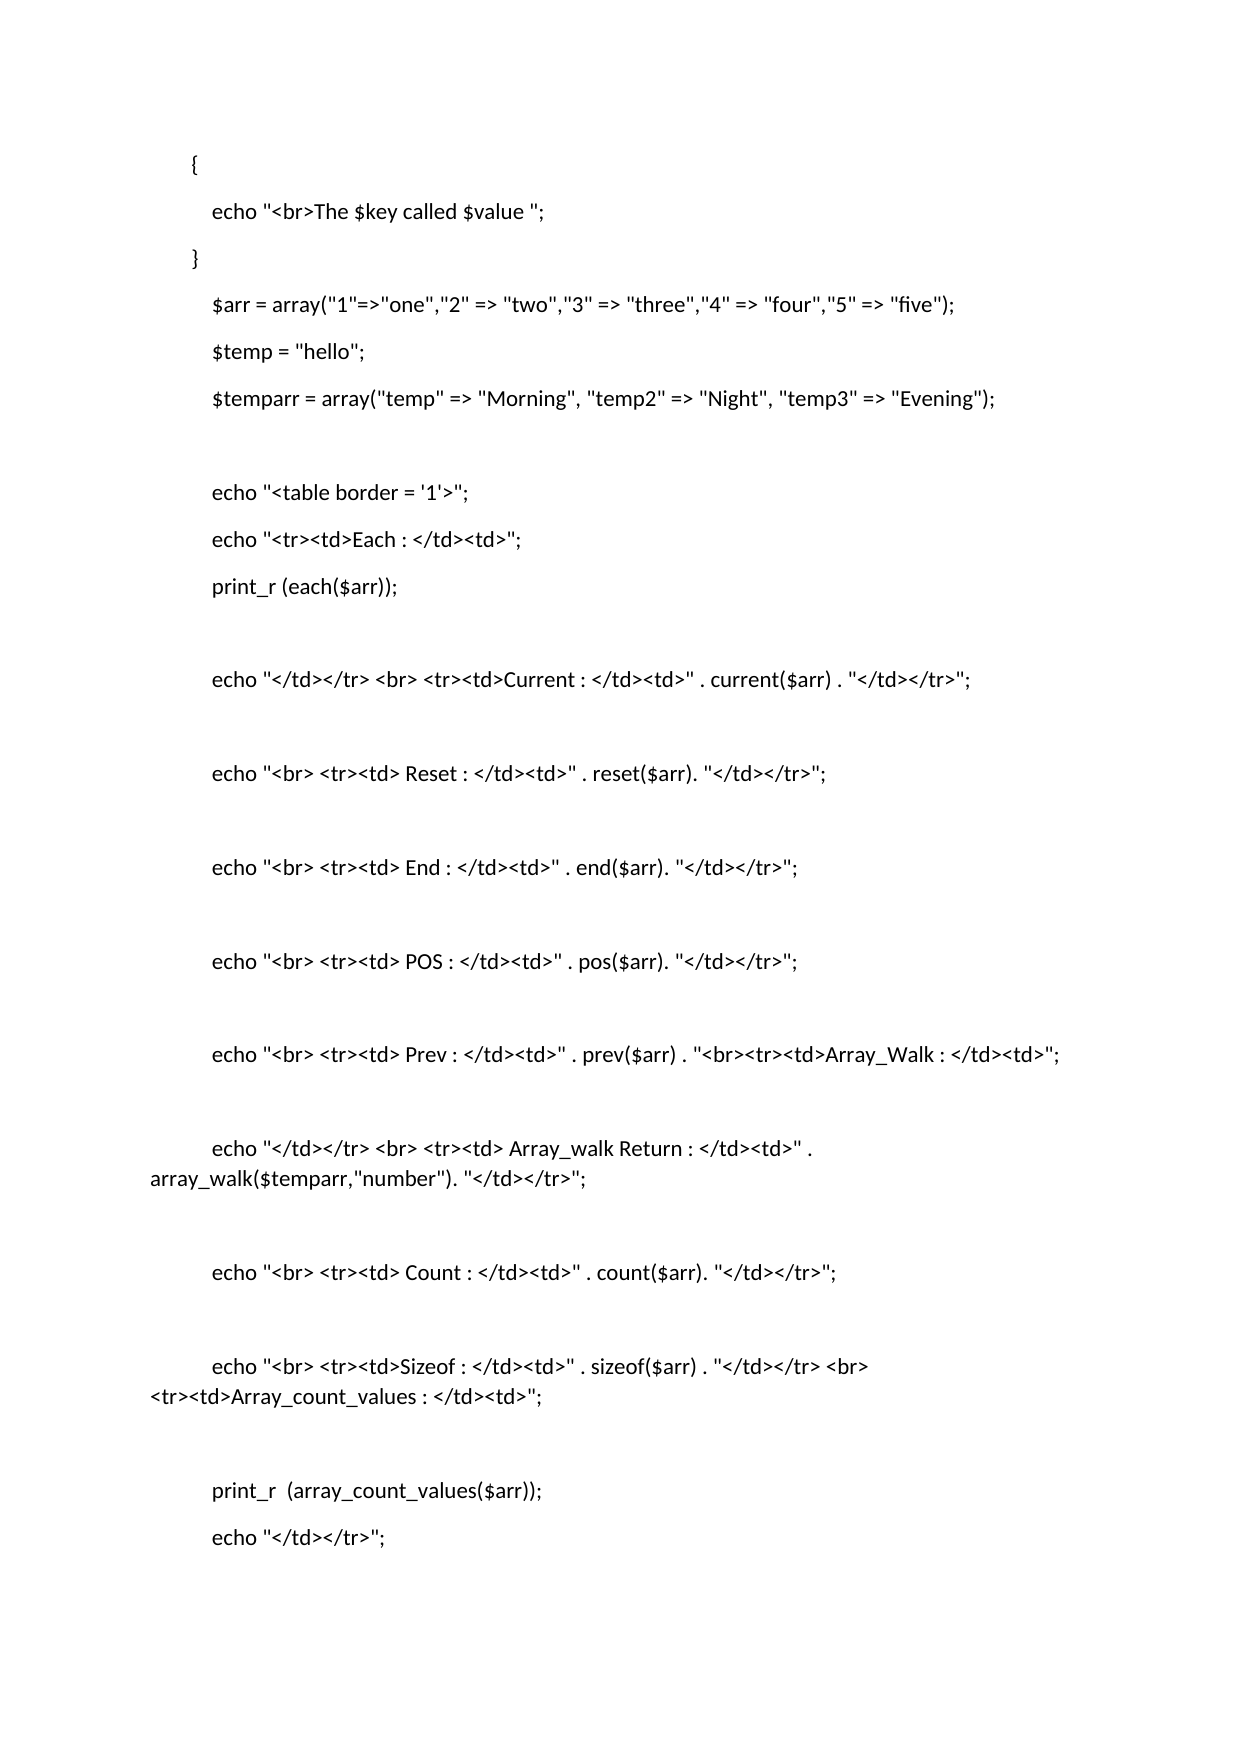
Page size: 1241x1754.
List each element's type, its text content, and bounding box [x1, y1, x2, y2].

text echo "<br>The $key called $value "; [150, 197, 1090, 225]
text echo "</td></tr>"; [150, 1523, 1090, 1551]
text echo "<tr><td>Each : </td><td>"; [150, 525, 1090, 553]
text echo "</td></tr> <br> <tr><td>Current : </td><td>" . current($arr) . "</td></tr>"; [150, 666, 1090, 694]
text print_r (each($arr)); [150, 572, 1090, 600]
text { [150, 150, 1090, 178]
text $temparr = array("temp" => "Morning", "temp2" => "Night", "temp3" => "Evening"); [150, 384, 1090, 412]
text $arr = array("1"=>"one","2" => "two","3" => "three","4" => "four","5" => "five"); [150, 291, 1090, 319]
text echo "<br> <tr><td> End : </td><td>" . end($arr). "</td></tr>"; [150, 853, 1090, 881]
text echo "<br> <tr><td> POS : </td><td>" . pos($arr). "</td></tr>"; [150, 947, 1090, 975]
text $temp = "hello"; [150, 337, 1090, 366]
text echo "<br> <tr><td> Count : </td><td>" . count($arr). "</td></tr>"; [150, 1258, 1090, 1286]
text print_r (array_count_values($arr)); [150, 1476, 1090, 1504]
text echo "<br> <tr><td> Prev : </td><td>" . prev($arr) . "<br><tr><td>Array_Walk : </td><td>"; [150, 1041, 1090, 1069]
text } [150, 244, 1090, 272]
text echo "</td></tr> <br> <tr><td> Array_walk Return : </td><td>" . array_walk($temparr,"number"). "</td></tr>"; [150, 1134, 1090, 1193]
text echo "<br> <tr><td> Reset : </td><td>" . reset($arr). "</td></tr>"; [150, 759, 1090, 787]
text echo "<table border = '1'>"; [150, 478, 1090, 506]
text echo "<br> <tr><td>Sizeof : </td><td>" . sizeof($arr) . "</td></tr> <br> <tr><td>Array_count_values : </td><td>"; [150, 1352, 1090, 1410]
